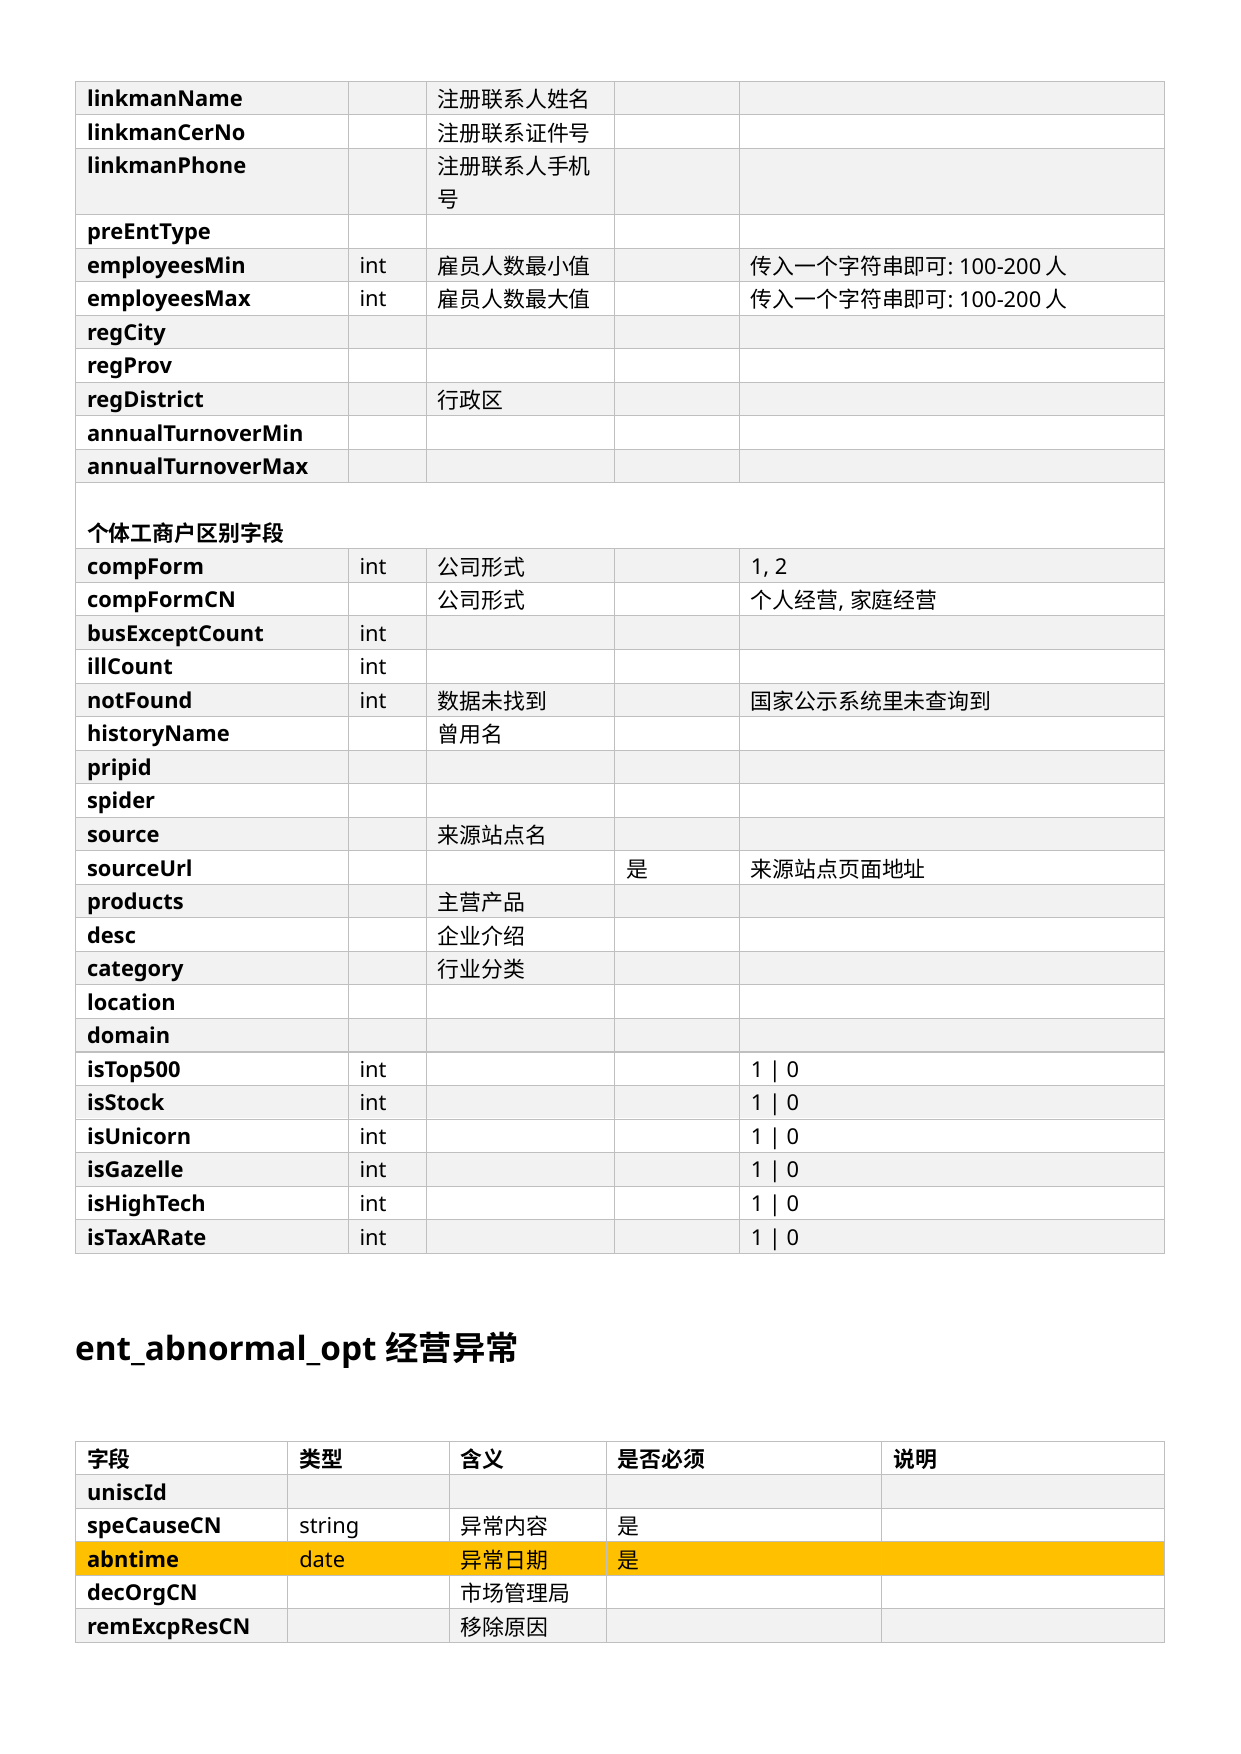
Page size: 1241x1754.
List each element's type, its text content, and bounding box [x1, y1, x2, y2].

subtitle ent_abnormal_opt 经营异常 [75, 1313, 1165, 1378]
table_cell [349, 851, 426, 884]
table_cell [882, 1475, 1164, 1508]
table_cell 1 | 0 [740, 1153, 1164, 1186]
table_cell illCount [76, 650, 348, 682]
table_cell 雇员人数最小值 [427, 249, 614, 281]
table_cell linkmanCerNo [76, 115, 348, 148]
table_cell [349, 349, 426, 382]
table_cell [349, 383, 426, 415]
table_cell 1 | 0 [740, 1220, 1164, 1253]
table_cell 个人经营, 家庭经营 [740, 583, 1164, 615]
table_cell [427, 1187, 614, 1219]
table_cell [349, 583, 426, 615]
table_cell [615, 82, 739, 114]
table_cell speCauseCN [76, 1509, 287, 1541]
table_cell [882, 1609, 1164, 1642]
table_cell isTop500 [76, 1053, 348, 1085]
table_cell [607, 1609, 881, 1642]
table_cell isStock [76, 1086, 348, 1118]
table_cell [349, 751, 426, 783]
table_cell decOrgCN [76, 1576, 287, 1608]
table_cell [349, 316, 426, 348]
table_cell notFound [76, 684, 348, 716]
table_cell [615, 818, 739, 850]
table_cell [740, 316, 1164, 348]
table_cell [882, 1576, 1164, 1608]
table_header 类型 [288, 1442, 449, 1474]
table_cell [740, 82, 1164, 114]
table_cell 1, 2 [740, 549, 1164, 582]
table_cell [740, 717, 1164, 749]
table_cell annualTurnoverMin [76, 416, 348, 449]
table_cell 公司形式 [427, 549, 614, 582]
table_cell [740, 416, 1164, 449]
table_cell int [349, 1053, 426, 1085]
table_cell 是 [607, 1509, 881, 1541]
table_cell [349, 1019, 426, 1051]
table_cell [740, 885, 1164, 917]
table_header 字段 [76, 1442, 287, 1474]
table_cell [615, 583, 739, 615]
table_cell int [349, 549, 426, 582]
table_cell [740, 751, 1164, 783]
table_cell [740, 215, 1164, 247]
table_cell [427, 1153, 614, 1186]
table_cell sourceUrl [76, 851, 348, 884]
table_cell [427, 616, 614, 649]
table_cell [427, 1086, 614, 1118]
table_cell [288, 1475, 449, 1508]
table_cell [427, 316, 614, 348]
table_cell [427, 215, 614, 247]
table_cell annualTurnoverMax [76, 450, 348, 482]
table_cell int [349, 1086, 426, 1118]
table_cell 行政区 [427, 383, 614, 415]
table_cell products [76, 885, 348, 917]
table_cell int [349, 1187, 426, 1219]
table_cell [607, 1475, 881, 1508]
table_cell 是 [607, 1542, 881, 1575]
table_cell [615, 215, 739, 247]
table_cell int [349, 249, 426, 281]
table_cell [450, 1475, 606, 1508]
table_cell [349, 115, 426, 148]
table_cell [615, 650, 739, 682]
table_cell [349, 717, 426, 749]
table_cell linkmanName [76, 82, 348, 114]
table_cell [615, 784, 739, 817]
table_cell isHighTech [76, 1187, 348, 1219]
table_cell 来源站点名 [427, 818, 614, 850]
table_cell 数据未找到 [427, 684, 614, 716]
table_cell [288, 1576, 449, 1608]
table_cell int [349, 684, 426, 716]
table_cell [349, 149, 426, 214]
table_cell 来源站点页面地址 [740, 851, 1164, 884]
table_cell compFormCN [76, 583, 348, 615]
table_cell isGazelle [76, 1153, 348, 1186]
table_cell [615, 616, 739, 649]
table_cell [349, 450, 426, 482]
table_cell busExceptCount [76, 616, 348, 649]
table_cell 1 | 0 [740, 1053, 1164, 1085]
table_cell [740, 383, 1164, 415]
table_cell 注册联系人姓名 [427, 82, 614, 114]
table_cell [615, 1019, 739, 1051]
table_cell [427, 416, 614, 449]
table_cell [615, 1120, 739, 1152]
table_cell pripid [76, 751, 348, 783]
table_cell [615, 249, 739, 281]
table_cell 1 | 0 [740, 1120, 1164, 1152]
table_cell [740, 818, 1164, 850]
table_cell int [349, 1220, 426, 1253]
table_cell [740, 450, 1164, 482]
table_cell [349, 952, 426, 984]
table_cell [740, 650, 1164, 682]
table_cell [740, 616, 1164, 649]
table_cell desc [76, 918, 348, 951]
table_header 说明 [882, 1442, 1164, 1474]
table_cell int [349, 650, 426, 682]
table_cell [615, 1153, 739, 1186]
table_cell location [76, 985, 348, 1018]
table_cell [427, 450, 614, 482]
table_header 是否必须 [607, 1442, 881, 1474]
table_cell [615, 952, 739, 984]
table_cell 异常内容 [450, 1509, 606, 1541]
table_cell spider [76, 784, 348, 817]
table_cell [427, 349, 614, 382]
table_cell [349, 818, 426, 850]
table_cell int [349, 282, 426, 314]
table_cell [615, 349, 739, 382]
table_cell uniscId [76, 1475, 287, 1508]
table_cell source [76, 818, 348, 850]
table_cell 主营产品 [427, 885, 614, 917]
table_cell [615, 1187, 739, 1219]
table_cell [427, 1220, 614, 1253]
table_cell [288, 1609, 449, 1642]
table_cell [615, 282, 739, 314]
table_cell 雇员人数最大值 [427, 282, 614, 314]
table_cell [349, 918, 426, 951]
table_cell [427, 1120, 614, 1152]
table_cell [615, 885, 739, 917]
table_cell int [349, 616, 426, 649]
table_cell employeesMax [76, 282, 348, 314]
table_cell [740, 349, 1164, 382]
table_cell [882, 1509, 1164, 1541]
table_cell [615, 717, 739, 749]
table_cell 曾用名 [427, 717, 614, 749]
table_cell [740, 115, 1164, 148]
table_cell 异常日期 [450, 1542, 606, 1575]
table_cell [740, 952, 1164, 984]
table_cell int [349, 1120, 426, 1152]
table_cell [349, 784, 426, 817]
table_cell [740, 1019, 1164, 1051]
table_cell 企业介绍 [427, 918, 614, 951]
table_cell 国家公示系统里未查询到 [740, 684, 1164, 716]
table_cell 注册联系证件号 [427, 115, 614, 148]
table_cell [740, 985, 1164, 1018]
table_cell 注册联系人手机号 [427, 149, 614, 214]
table_cell compForm [76, 549, 348, 582]
table_cell domain [76, 1019, 348, 1051]
table_cell remExcpResCN [76, 1609, 287, 1642]
table_cell 行业分类 [427, 952, 614, 984]
table_cell [615, 316, 739, 348]
table_cell [615, 918, 739, 951]
table_cell isTaxARate [76, 1220, 348, 1253]
table_cell preEntType [76, 215, 348, 247]
table_cell 是 [615, 851, 739, 884]
table_cell regCity [76, 316, 348, 348]
table_cell int [349, 1153, 426, 1186]
table_cell [615, 751, 739, 783]
table_cell [349, 885, 426, 917]
table_cell [427, 650, 614, 682]
table_cell [615, 115, 739, 148]
table_cell [427, 985, 614, 1018]
table_cell [740, 149, 1164, 214]
table_cell 1 | 0 [740, 1187, 1164, 1219]
table_cell [615, 1220, 739, 1253]
table_cell 移除原因 [450, 1609, 606, 1642]
table_cell [615, 985, 739, 1018]
table_cell historyName [76, 717, 348, 749]
table_cell [349, 82, 426, 114]
table_cell [615, 684, 739, 716]
table_cell [427, 784, 614, 817]
table_cell [607, 1576, 881, 1608]
table_cell 市场管理局 [450, 1576, 606, 1608]
table_cell [882, 1542, 1164, 1575]
table_cell [615, 1086, 739, 1118]
table_cell category [76, 952, 348, 984]
table_cell [427, 851, 614, 884]
table_cell 公司形式 [427, 583, 614, 615]
table_cell regDistrict [76, 383, 348, 415]
table_cell [427, 1053, 614, 1085]
table_cell isUnicorn [76, 1120, 348, 1152]
table_cell [349, 416, 426, 449]
table_cell [740, 784, 1164, 817]
table_cell 1 | 0 [740, 1086, 1164, 1118]
table_cell [615, 450, 739, 482]
table_cell [349, 215, 426, 247]
table_cell 传入一个字符串即可: 100-200人 [740, 282, 1164, 314]
table_cell 传入一个字符串即可: 100-200人 [740, 249, 1164, 281]
table_cell [349, 985, 426, 1018]
table_cell [427, 751, 614, 783]
table_header 含义 [450, 1442, 606, 1474]
table_cell [740, 918, 1164, 951]
table_cell [615, 383, 739, 415]
table_cell string [288, 1509, 449, 1541]
table_cell [615, 416, 739, 449]
table_cell [615, 549, 739, 582]
table_cell 个体工商户区别字段 [76, 483, 1164, 548]
table_cell employeesMin [76, 249, 348, 281]
table_cell [615, 149, 739, 214]
table_cell [427, 1019, 614, 1051]
table_cell linkmanPhone [76, 149, 348, 214]
table_cell abntime [76, 1542, 287, 1575]
table_cell regProv [76, 349, 348, 382]
table_cell date [288, 1542, 449, 1575]
table_cell [615, 1053, 739, 1085]
